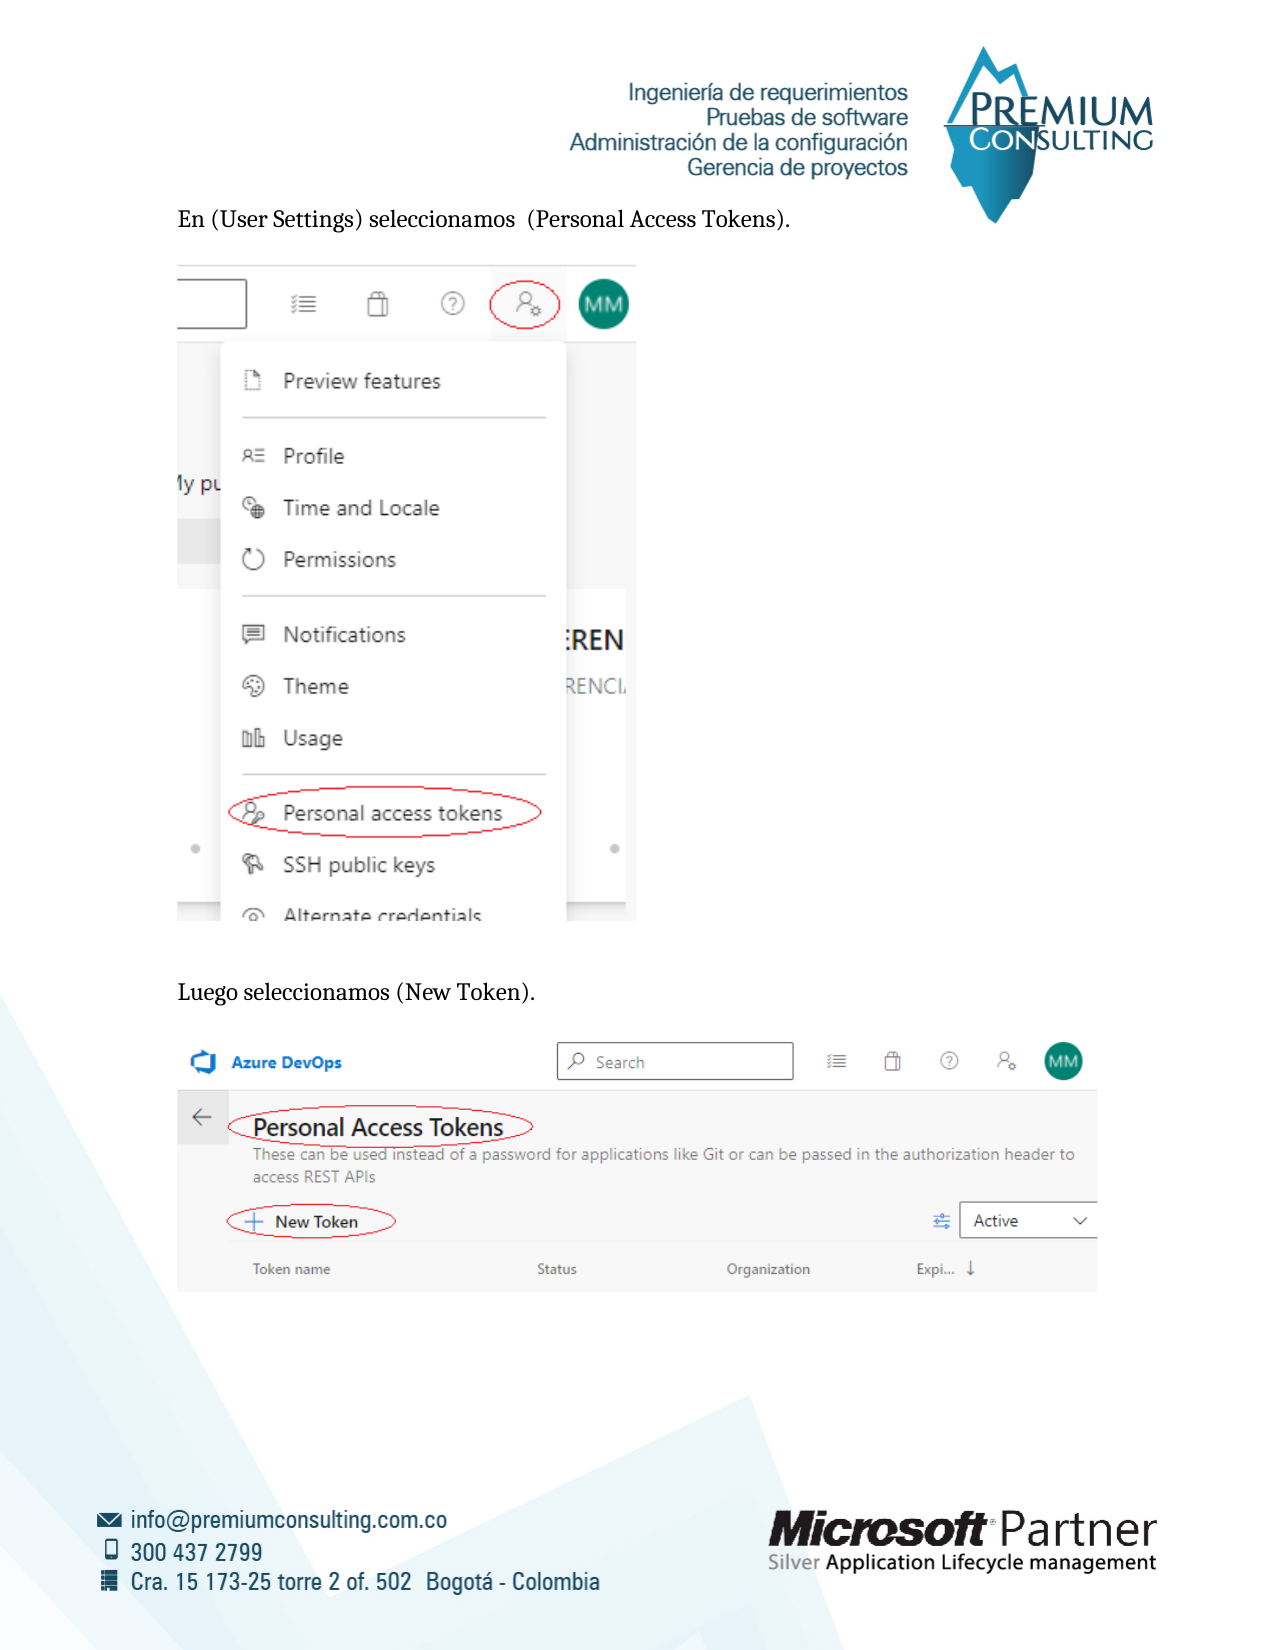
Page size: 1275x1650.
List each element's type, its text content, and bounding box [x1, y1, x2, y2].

picture [0, 0, 1275, 1650]
text En (User Settings) seleccionamos (Personal Access Tokens). [177, 205, 1098, 234]
text Luego seleccionamos (New Token). [177, 978, 1098, 1007]
